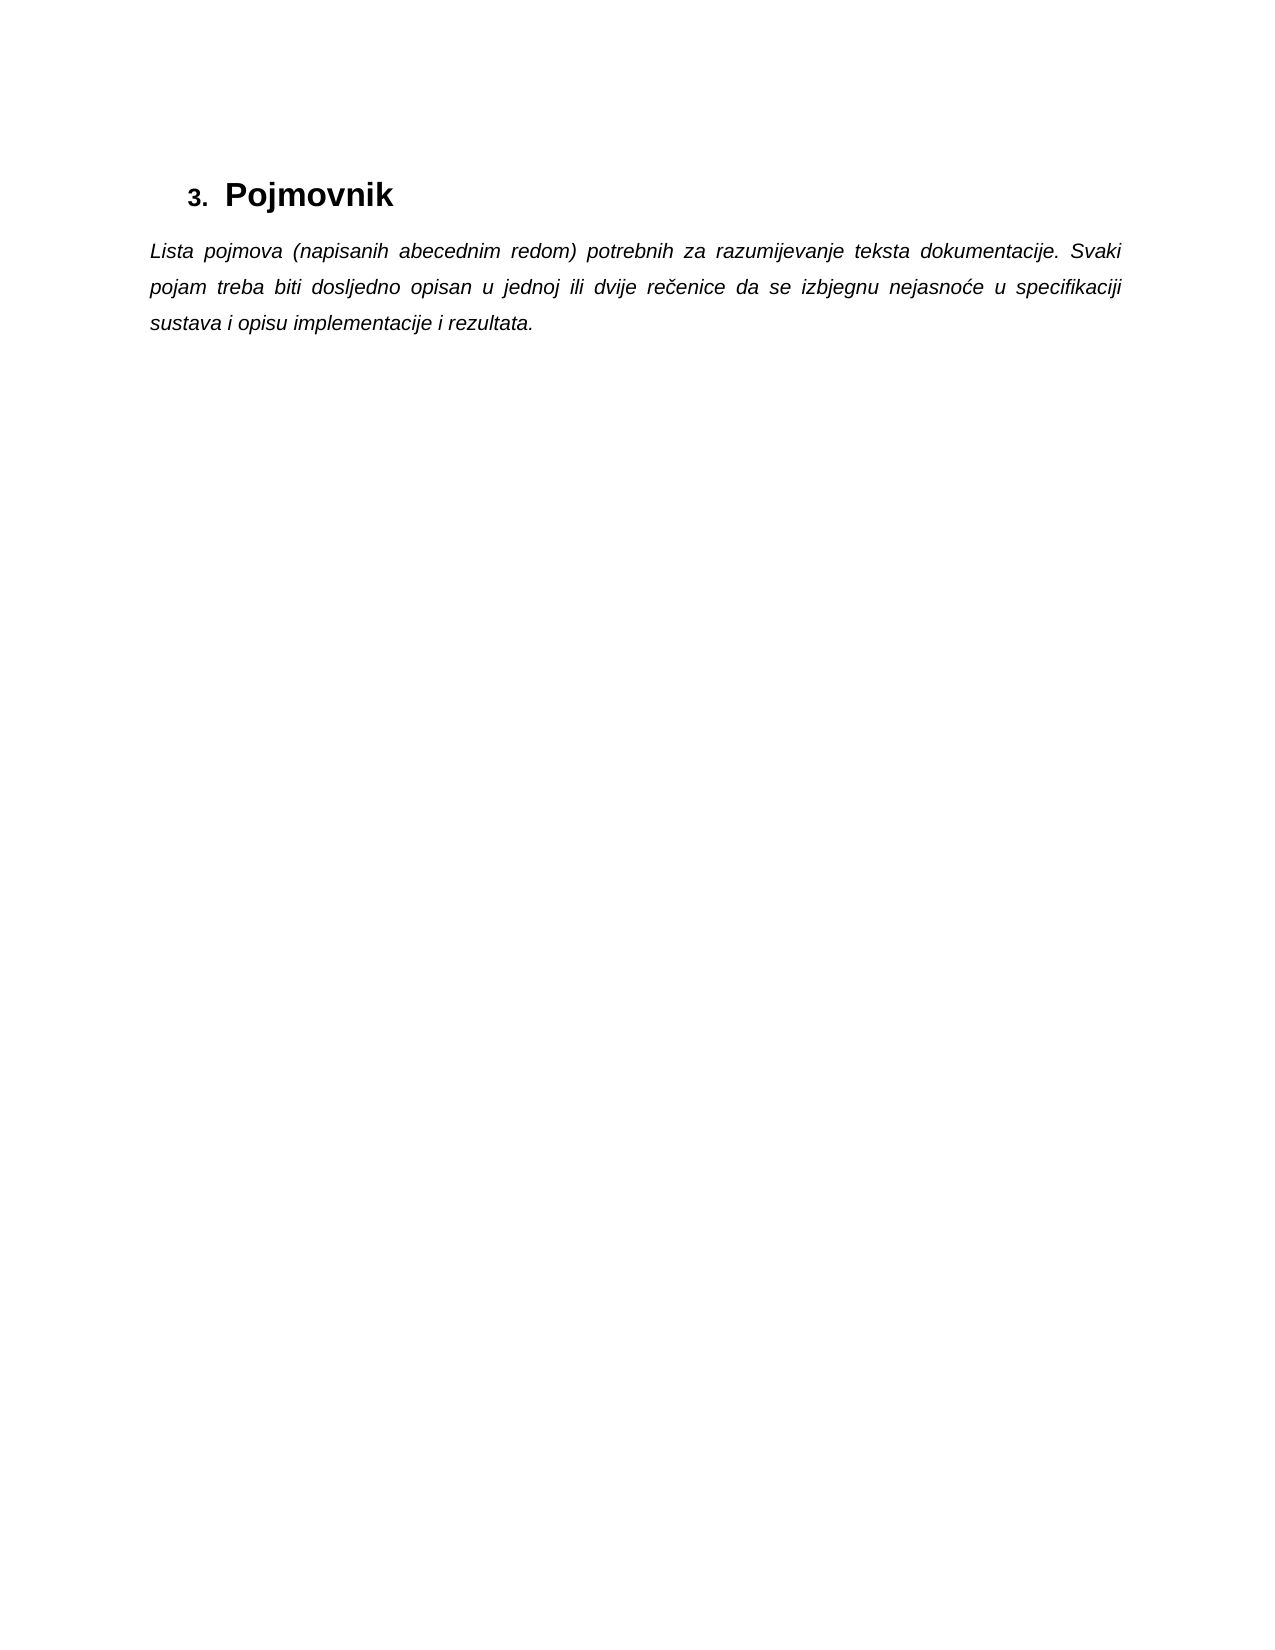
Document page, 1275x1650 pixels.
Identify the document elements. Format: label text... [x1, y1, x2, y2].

subtitle Pojmovnik [187, 175, 1125, 213]
text Lista pojmova (napisanih abecednim redom) potrebnih za razumijevanje teksta dokumentacije. Svaki pojam treba biti dosljedno opisan u jednoj ili dvije rečenice da se izbjegnu nejasnoće u specifikaciji sustava i opisu implementacije i rezultata. [150, 239, 1125, 335]
